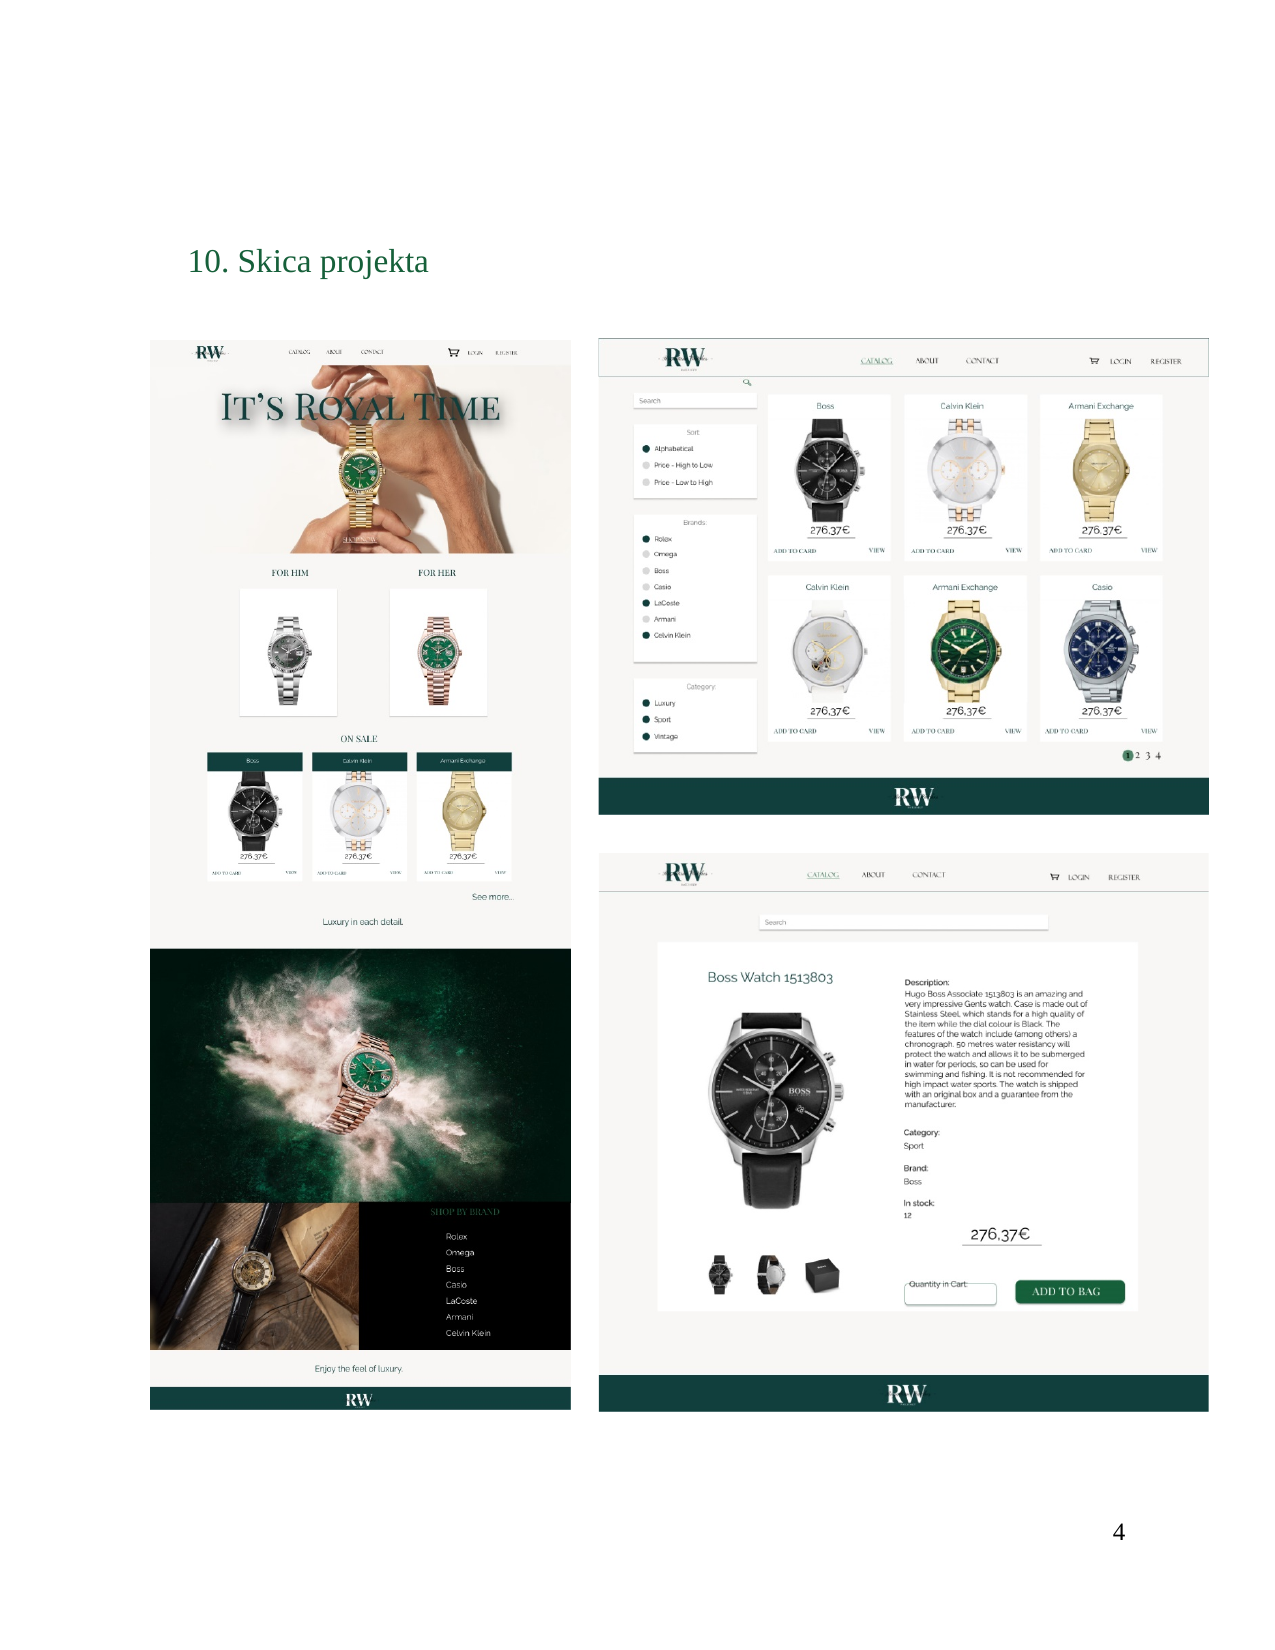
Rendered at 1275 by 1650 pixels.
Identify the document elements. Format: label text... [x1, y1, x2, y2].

picture [598, 853, 1209, 1412]
subtitle 10. Skica projekta [150, 241, 1125, 280]
picture [598, 338, 1209, 815]
picture [150, 340, 571, 1410]
